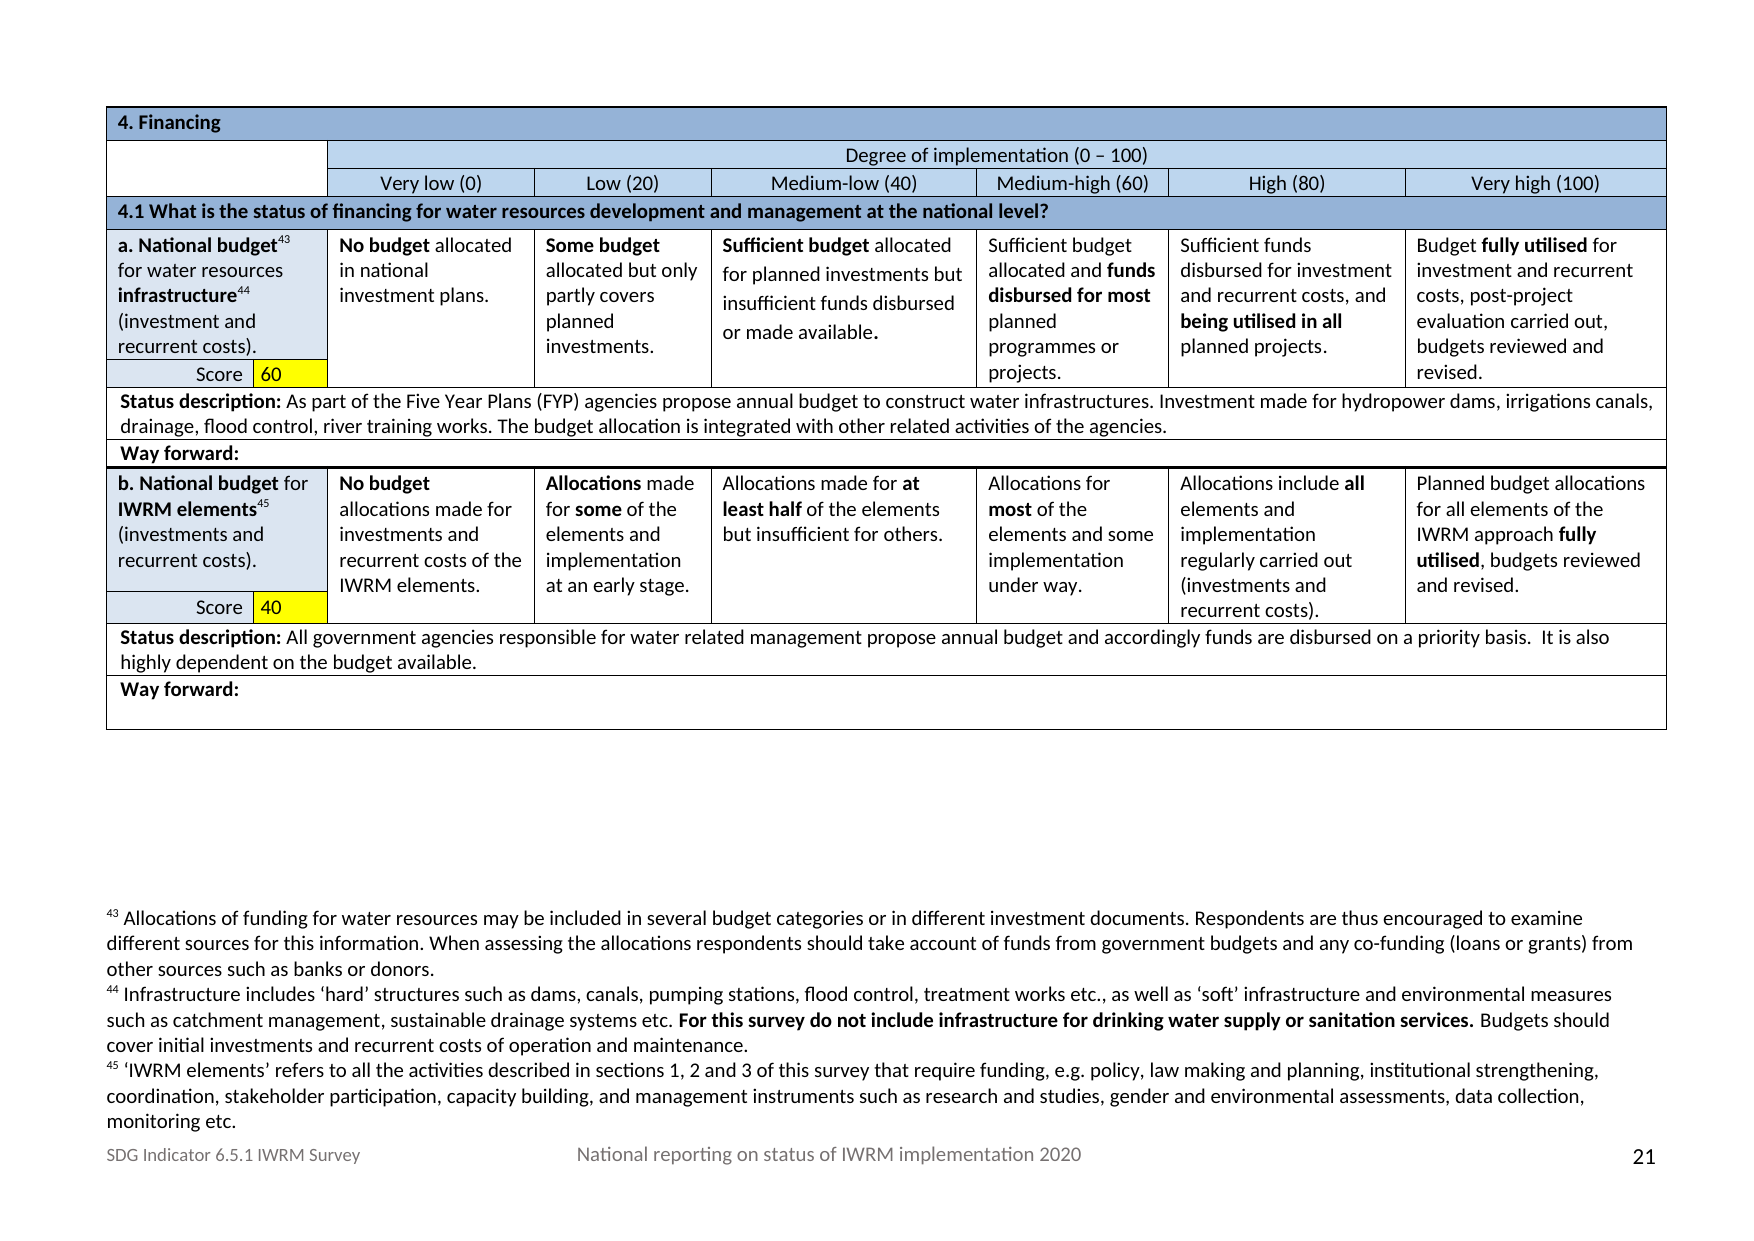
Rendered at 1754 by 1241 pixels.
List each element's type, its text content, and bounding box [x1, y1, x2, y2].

table_cell [107, 168, 327, 196]
table_cell Allocations for most of the elements and some implementation under way. [977, 469, 1168, 623]
table_cell Degree of implementation (0 – 100) [328, 141, 1666, 168]
table_cell Sufficient budget allocated and funds disbursed for most planned programmes or projects. [977, 230, 1168, 387]
table_cell Very high (100) [1406, 169, 1666, 196]
table_cell Some budget allocated but only partly covers planned investments. [535, 230, 711, 387]
table_cell Allocations made for some of the elements and implementation at an early stage. [535, 469, 711, 623]
table_cell Budget fully utilised for investment and recurrent costs, post-project evaluation carried out, budgets reviewed and revised. [1406, 230, 1666, 387]
table_cell Way forward: [107, 440, 1666, 466]
table_cell [107, 141, 327, 168]
table_cell Sufficient budget allocated for planned investments but insufficient funds disbursed or made available. [712, 230, 976, 387]
table_cell Medium-low (40) [712, 169, 976, 196]
table_cell Status description: All government agencies responsible for water related management propose annual budget and accordingly funds are disbursed on a priority basis. It is also highly dependent on the budget available. [107, 624, 1666, 675]
table_cell 40 [254, 592, 327, 623]
table_cell Way forward: [107, 676, 1666, 729]
table_cell No budget allocations made for investments and recurrent costs of the IWRM elements. [328, 469, 534, 623]
table_cell Allocations made for at least half of the elements but insufficient for others. [712, 469, 976, 623]
table_cell Allocations include all elements and implementation regularly carried out (investments and recurrent costs). [1169, 469, 1405, 623]
table_cell High (80) [1169, 169, 1405, 196]
table_cell Very low (0) [328, 169, 534, 196]
table_cell Score [107, 360, 253, 387]
table_cell Low (20) [535, 169, 711, 196]
table_header 4. Financing [107, 108, 1666, 140]
table_cell No budget allocated in national investment plans. [328, 230, 534, 387]
table_cell Planned budget allocations for all elements of the IWRM approach fully utilised, budgets reviewed and revised. [1406, 469, 1666, 623]
table_cell 60 [254, 360, 327, 387]
table_cell Sufficient funds disbursed for investment and recurrent costs, and being utilised in all planned projects. [1169, 230, 1405, 387]
table_cell Status description: As part of the Five Year Plans (FYP) agencies propose annual budget to construct water infrastructures. Investment made for hydropower dams, irrigations canals, drainage, flood control, river training works. The budget allocation is integrated with other related activities of the agencies. [107, 388, 1666, 439]
table_cell 4.1 What is the status of financing for water resources development and management at the national level? [107, 197, 1666, 229]
table_cell Medium-high (60) [977, 169, 1168, 196]
table_cell Score [107, 592, 253, 623]
table_cell b. National budget for IWRM elements (investments and recurrent costs). [107, 469, 327, 591]
table_cell a. National budget for water resources infrastructure (investment and recurrent costs). [107, 230, 327, 359]
